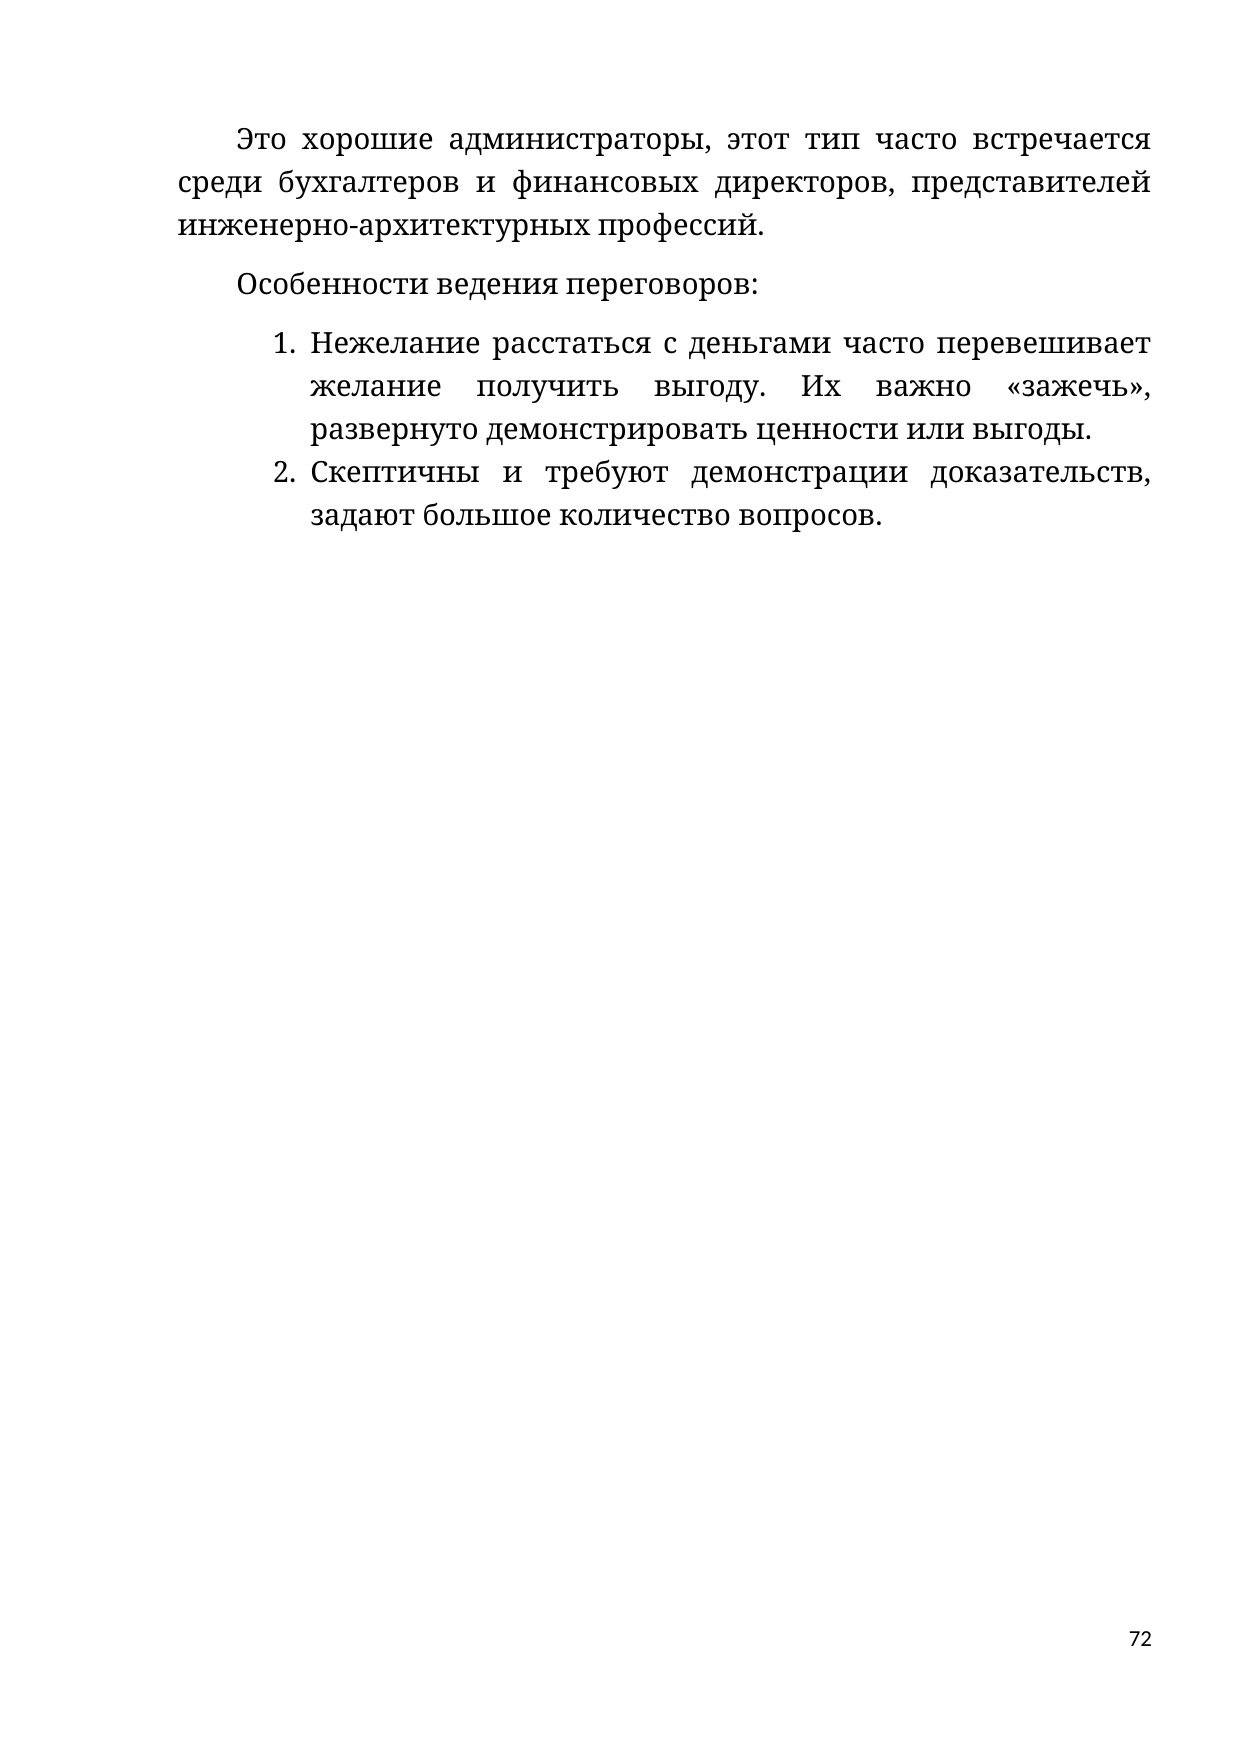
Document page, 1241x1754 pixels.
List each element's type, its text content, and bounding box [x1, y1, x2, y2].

list Скептичны и требуют демонстрации доказательств, задают большое количество вопросов. [273, 451, 1152, 534]
list Нежелание расстаться с деньгами часто перевешивает желание получить выгоду. Их важно «зажечь», развернуто демонстрировать ценности или выгоды. [273, 323, 1152, 448]
text Особенности ведения переговоров: [177, 263, 1152, 303]
text Это хорошие администраторы, этот тип часто встречается среди бухгалтеров и финансовых директоров, представителей инженерно-архитектурных профессий. [177, 118, 1152, 243]
